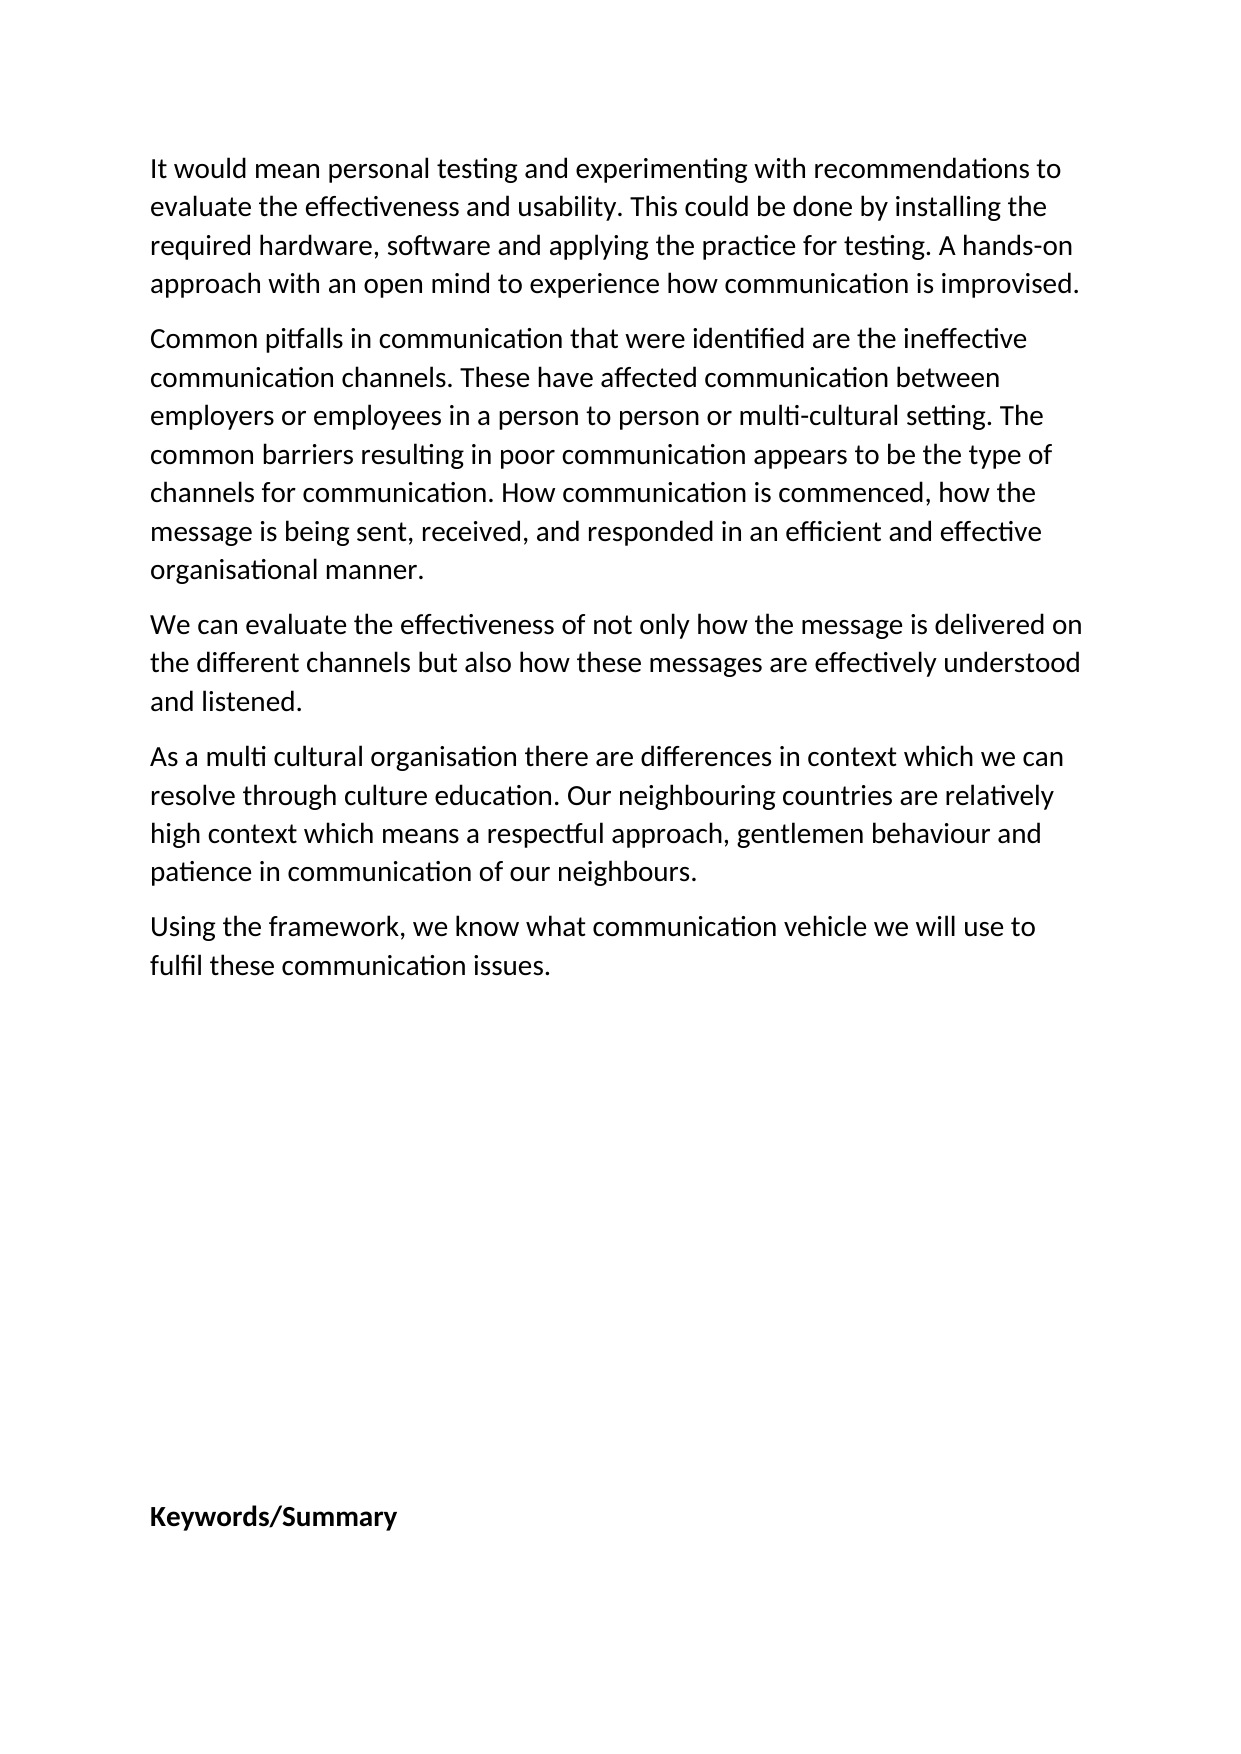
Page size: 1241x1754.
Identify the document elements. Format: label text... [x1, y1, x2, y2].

text It would mean personal testing and experimenting with recommendations to evaluate the effectiveness and usability. This could be done by installing the required hardware, software and applying the practice for testing. A hands-on approach with an open mind to experience how communication is improvised. [150, 150, 1090, 301]
text Keywords/Summary [150, 1498, 1090, 1534]
text Common pitfalls in communication that were identified are the ineffective communication channels. These have affected communication between employers or employees in a person to person or multi-cultural setting. The common barriers resulting in poor communication appears to be the type of channels for communication. How communication is commenced, how the message is being sent, received, and responded in an efficient and effective organisational manner. [150, 320, 1090, 587]
text As a multi cultural organisation there are differences in context which we can resolve through culture education. Our neighbouring countries are relatively high context which means a respectful approach, gentlemen behaviour and patience in communication of our neighbours. [150, 738, 1090, 889]
text Using the framework, we know what communication vehicle we will use to fulfil these communication issues. [150, 908, 1090, 983]
text We can evaluate the effectiveness of not only how the message is delivered on the different channels but also how these messages are effectively understood and listened. [150, 606, 1090, 719]
